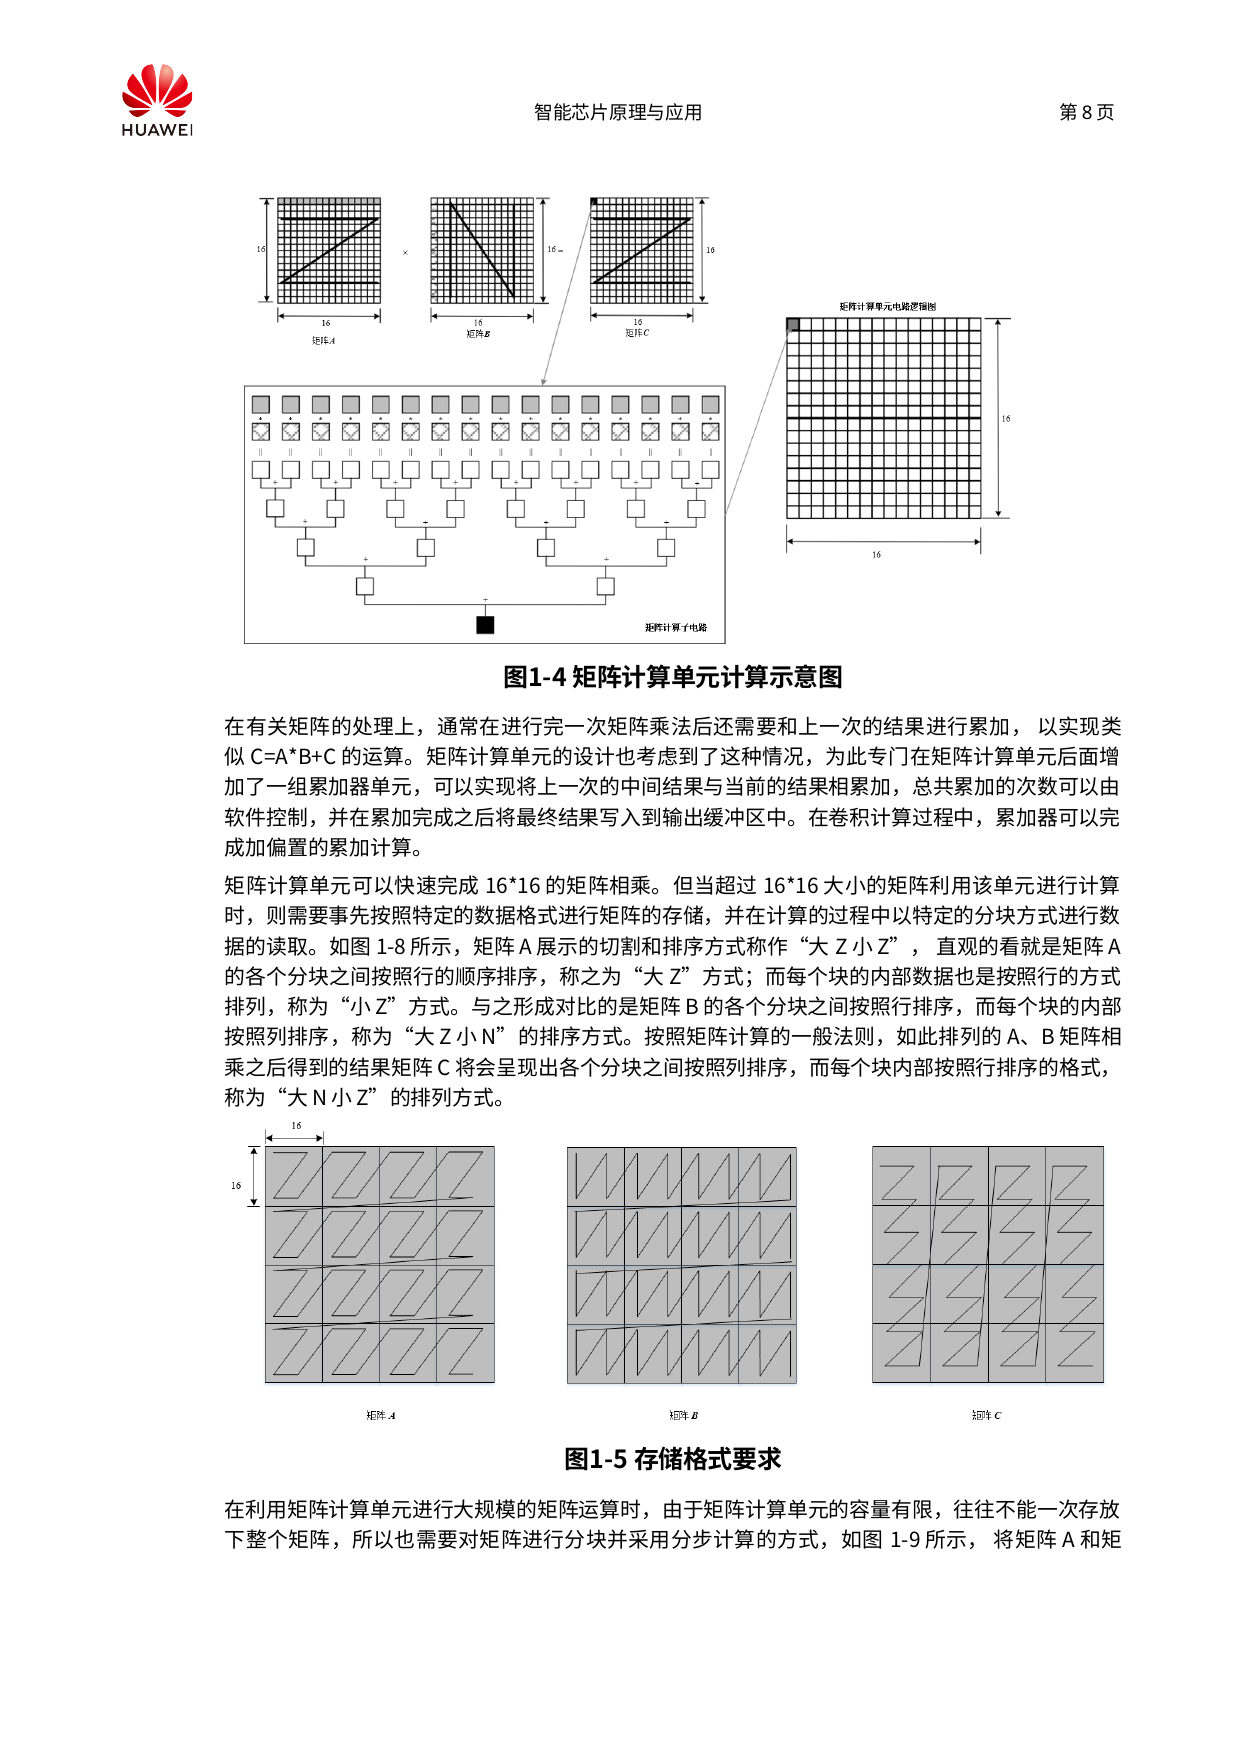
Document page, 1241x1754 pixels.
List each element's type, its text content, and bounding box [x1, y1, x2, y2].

picture [122, 64, 193, 136]
picture [224, 1119, 1120, 1432]
text 矩阵计算单元计算示意图 [224, 657, 1122, 693]
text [224, 1493, 1122, 1553]
picture [224, 189, 1039, 649]
text 矩阵计算单元可以快速完成16*16的矩阵相乘。但当超过16*16大小的矩阵利用该单元进行计算时，则需要事先按照特定的数据格式进行矩阵的存储，并在计算的过程中以特定的分块方式进行数据的读取。如图1-8所示，矩阵A展示的切割和排序方式称作“大Z小Z”， 直观的看就是矩阵A的各个分块之间按照行的顺序排序，称之为“大Z”方式；而每个块的内部数据也是按照行的方式排列，称为“小Z”方式。与之形成对比的是矩阵B的各个分块之间按照行排序，而每个块的内部按照列排序，称为“大Z小N”的排序方式。按照矩阵计算的一般法则，如此排列的A、B矩阵相乘之后得到的结果矩阵C将会呈现出各个分块之间按照列排序，而每个块内部按照行排序的格式，称为“大N小Z”的排列方式。 [224, 869, 1122, 1111]
text 存储格式要求 [224, 1440, 1122, 1476]
text 在有关矩阵的处理上，通常在进行完一次矩阵乘法后还需要和上一次的结果进行累加， 以实现类似 C=A*B+C 的运算。矩阵计算单元的设计也考虑到了这种情况，为此专门在矩阵计算单元后面增加了一组累加器单元，可以实现将上一次的中间结果与当前的结果相累加，总共累加的次数可以由软件控制，并在累加完成之后将最终结果写入到输出缓冲区中。在卷积计算过程中，累加器可以完成加偏置的累加计算。 [224, 710, 1122, 861]
